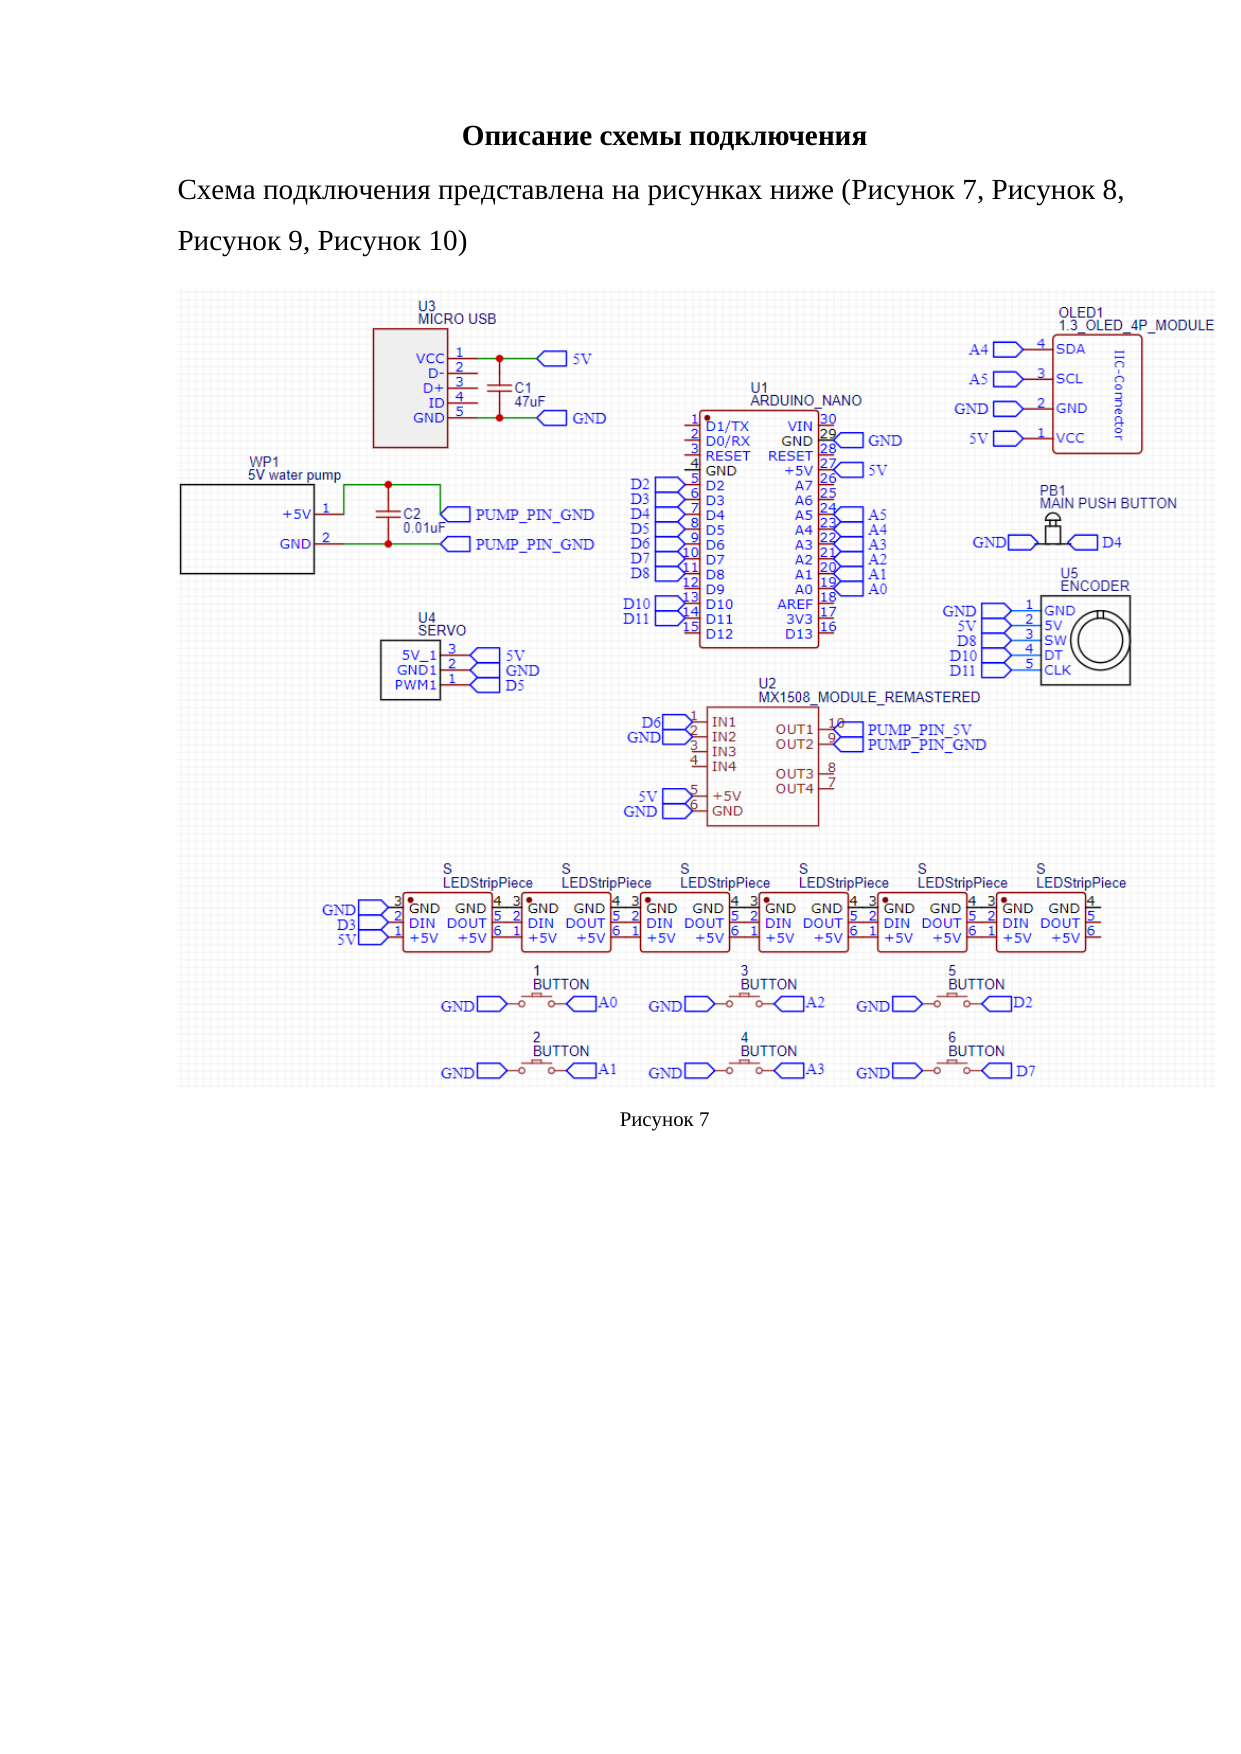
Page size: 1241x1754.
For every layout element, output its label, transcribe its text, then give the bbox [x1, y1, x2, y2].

text Схема подключения представлена на рисунках ниже (Рисунок 7, Рисунок 8, Рисунок 9, Рисунок 10) [177, 172, 1152, 256]
text Рисунок 7 [177, 1107, 1152, 1131]
subtitle Описание схемы подключения [177, 118, 1152, 152]
picture [177, 289, 1217, 1089]
